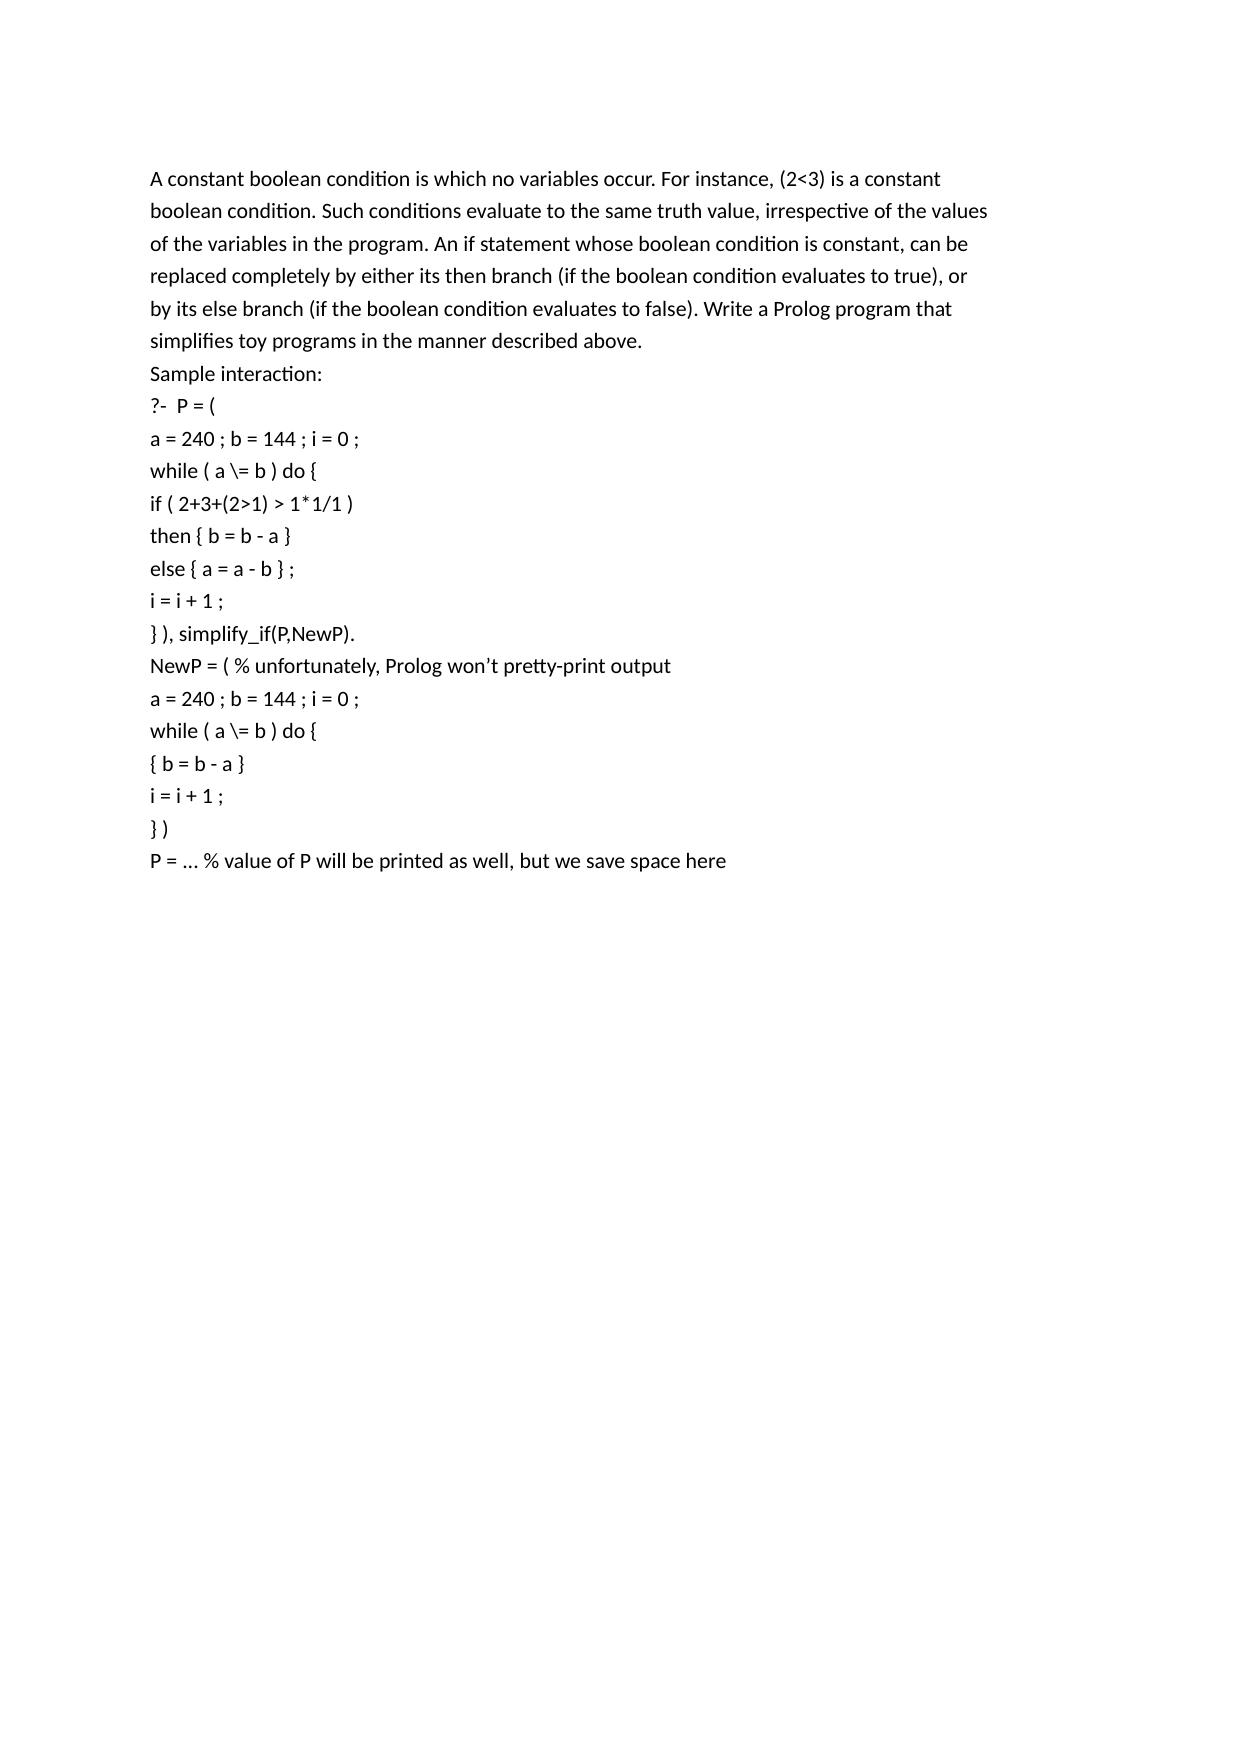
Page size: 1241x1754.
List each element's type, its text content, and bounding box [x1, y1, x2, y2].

text else { a = a - b } ; [150, 552, 1090, 584]
text A constant boolean condition is which no variables occur. For instance, (2<3) is a constant [150, 162, 1090, 194]
text boolean condition. Such conditions evaluate to the same truth value, irrespective of the values [150, 194, 1090, 227]
text a = 240 ; b = 144 ; i = 0 ; [150, 422, 1090, 454]
text i = i + 1 ; [150, 584, 1090, 617]
text } ) [150, 812, 1090, 844]
text NewP = ( % unfortunately, Prolog won’t pretty-print output [150, 649, 1090, 682]
text if ( 2+3+(2>1) > 1*1/1 ) [150, 487, 1090, 519]
text Sample interaction: [150, 357, 1090, 389]
text a = 240 ; b = 144 ; i = 0 ; [150, 682, 1090, 714]
text P = ... % value of P will be printed as well, but we save space here [150, 844, 1090, 877]
text while ( a \= b ) do { [150, 454, 1090, 487]
text { b = b - a } [150, 747, 1090, 779]
text i = i + 1 ; [150, 779, 1090, 812]
text replaced completely by either its then branch (if the boolean condition evaluates to true), or [150, 259, 1090, 292]
text while ( a \= b ) do { [150, 714, 1090, 747]
text simplifies toy programs in the manner described above. [150, 324, 1090, 357]
text of the variables in the program. An if statement whose boolean condition is constant, can be [150, 227, 1090, 259]
text by its else branch (if the boolean condition evaluates to false). Write a Prolog program that [150, 292, 1090, 324]
text } ), simplify_if(P,NewP). [150, 617, 1090, 649]
text ?- P = ( [150, 389, 1090, 422]
text then { b = b - a } [150, 519, 1090, 552]
